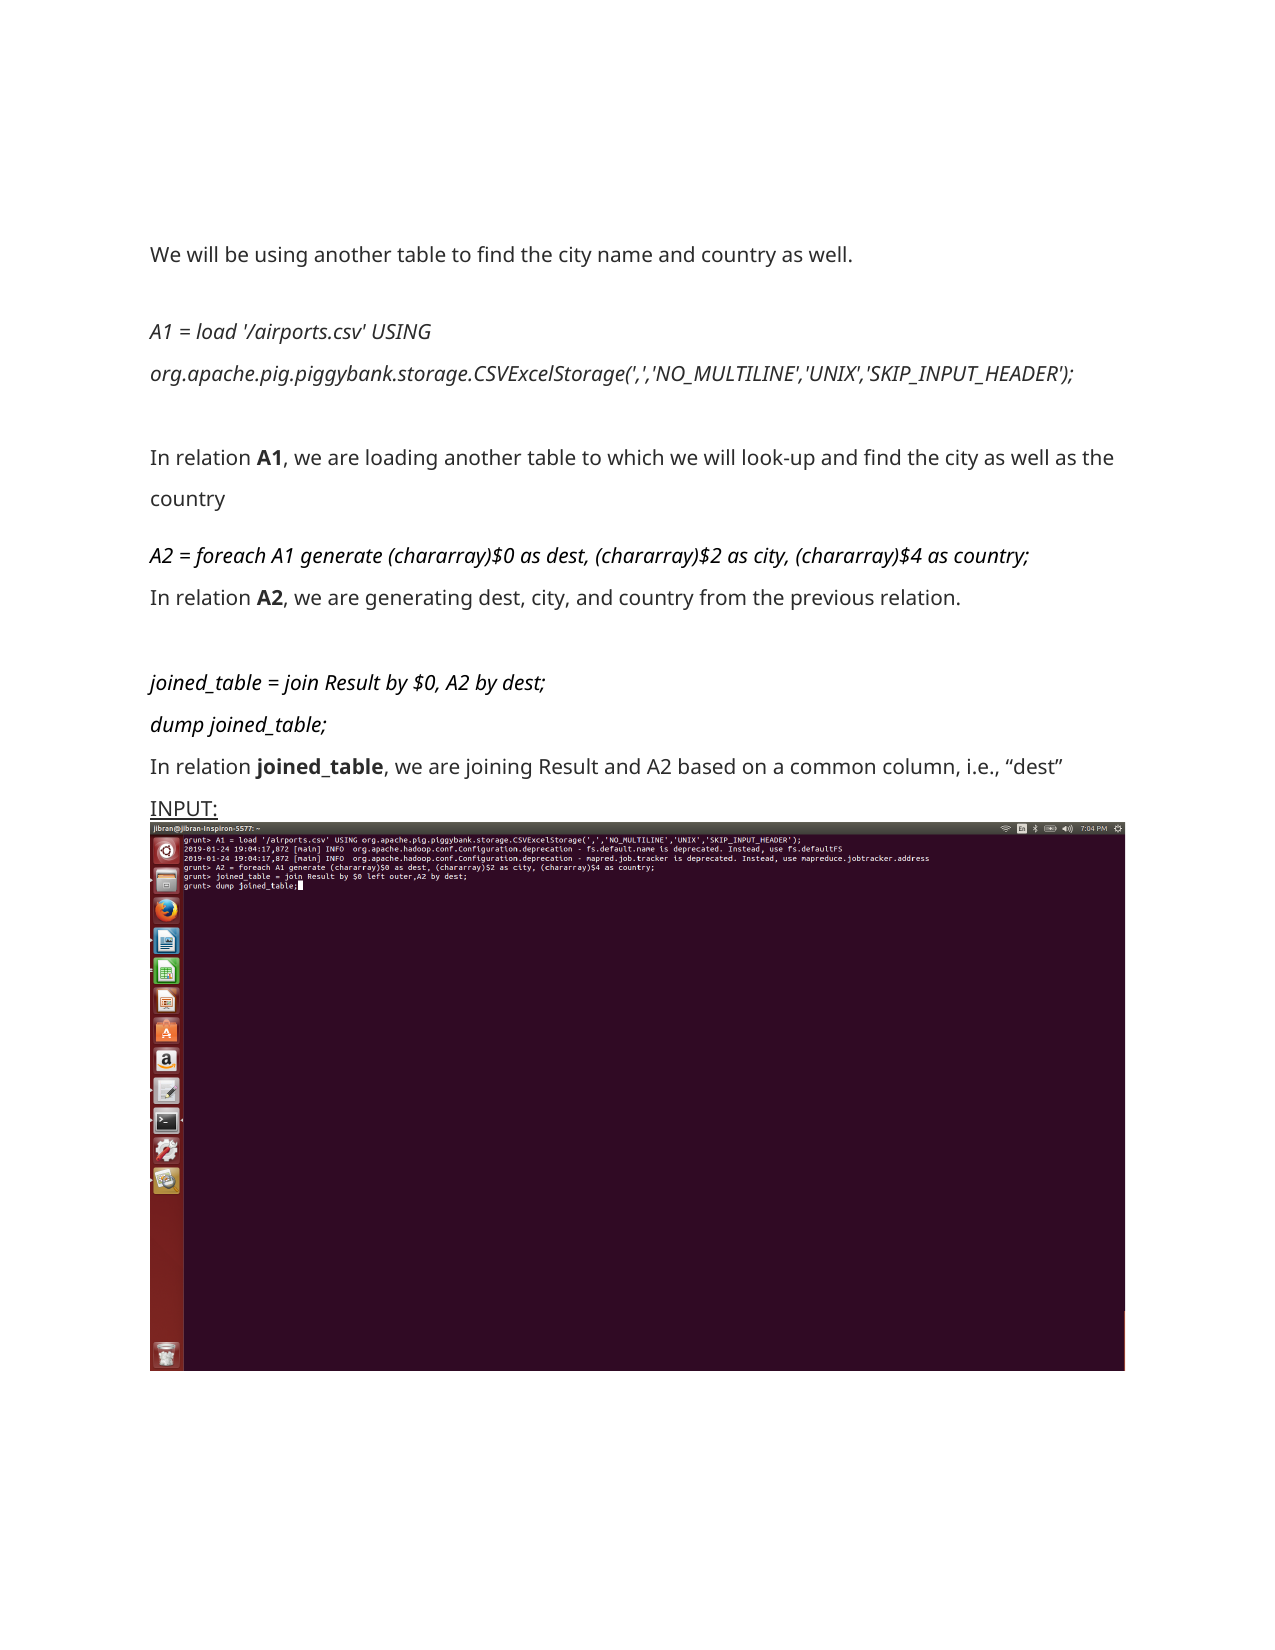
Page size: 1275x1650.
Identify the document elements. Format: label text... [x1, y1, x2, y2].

text In relation A1, we are loading another table to which we will look-up and find the city as well as the country [150, 429, 1125, 513]
text joined_table = join Result by $0, A2 by dest; [150, 668, 1125, 697]
text In relation joined_table, we are joining Result and A2 based on a common column, i.e., “dest” [150, 739, 1125, 781]
text We will be using another table to find the city name and country as well. [150, 227, 1125, 269]
text INPUT: [150, 781, 1125, 822]
text dump joined_table; [150, 697, 1125, 739]
text A1 = load '/airports.csv' USING org.apache.pig.piggybank.storage.CSVExcelStorage(',','NO_MULTILINE','UNIX','SKIP_INPUT_HEADER'); [150, 303, 1125, 387]
text A2 = foreach A1 generate (chararray)$0 as dest, (chararray)$2 as city, (chararray)$4 as country; [150, 541, 1125, 570]
picture [150, 822, 1125, 1371]
text In relation A2, we are generating dest, city, and country from the previous relation. [150, 570, 1125, 612]
